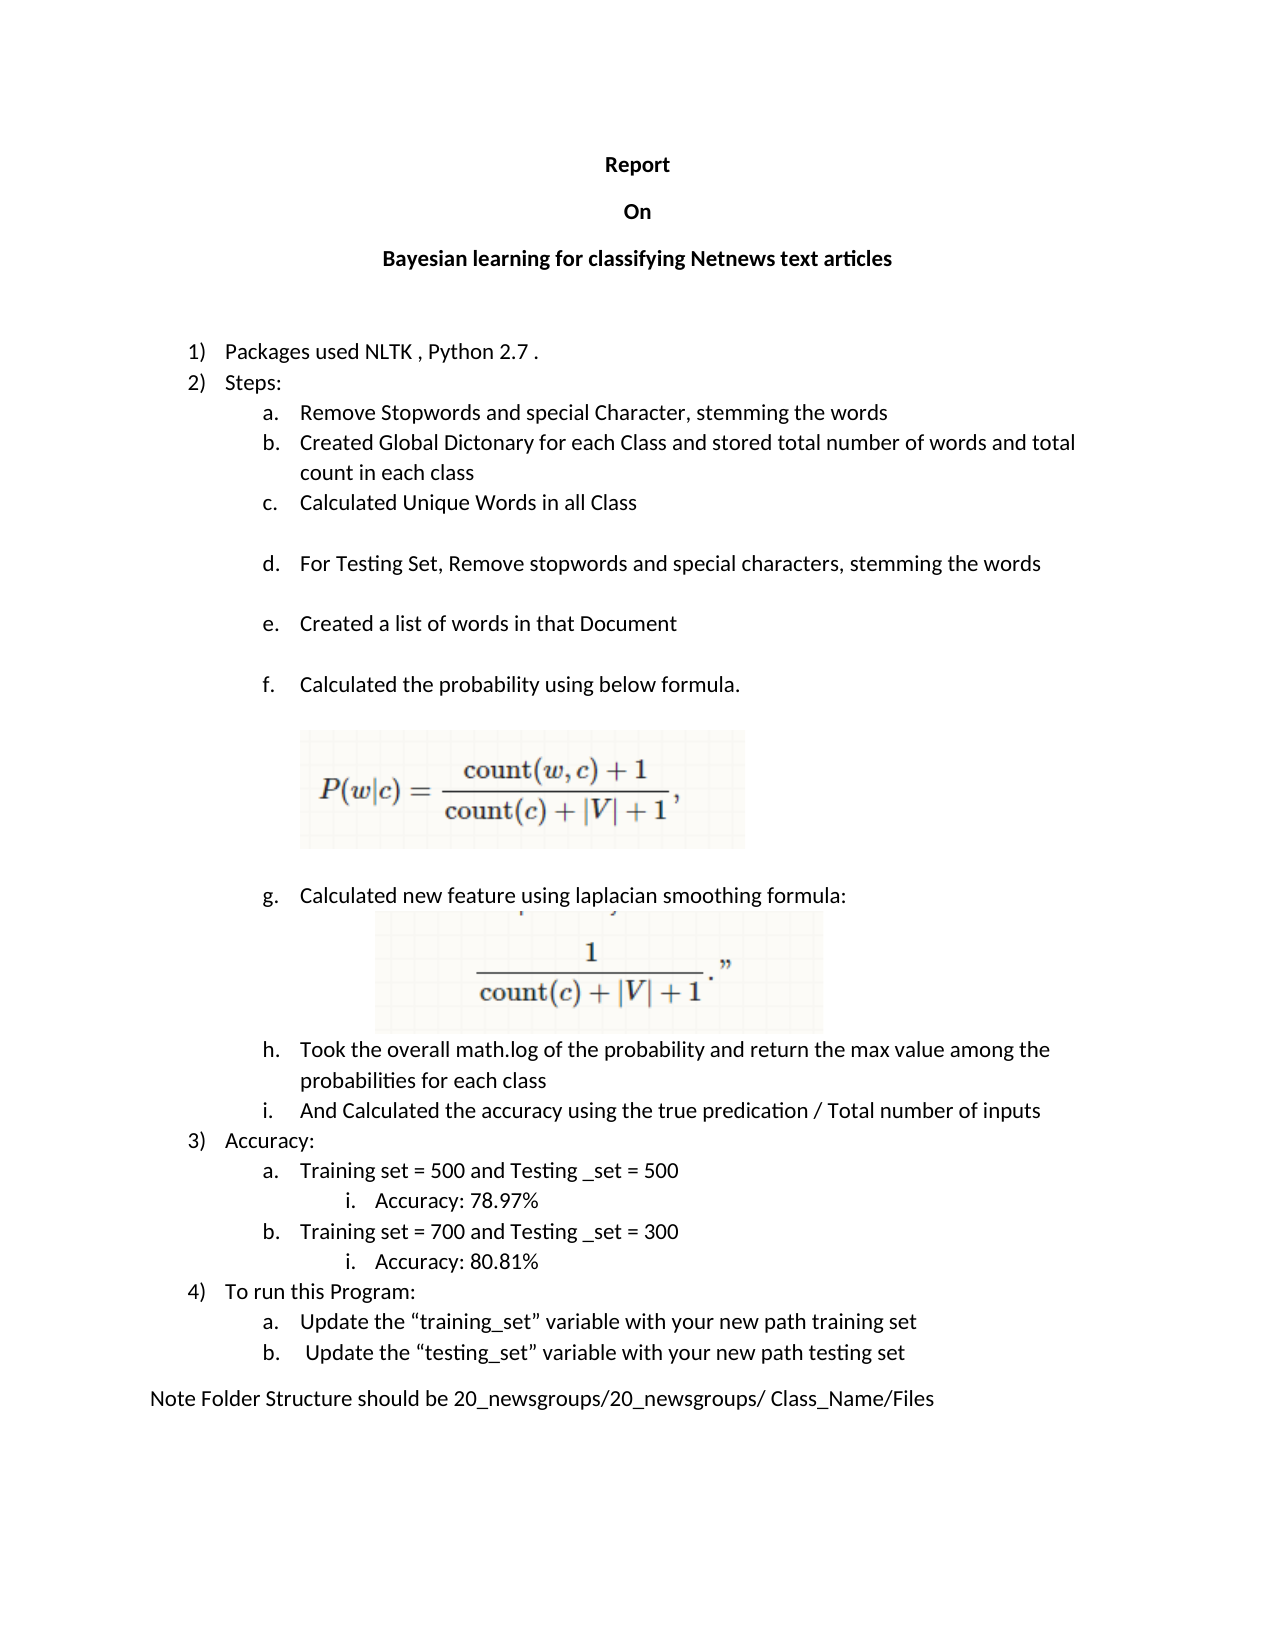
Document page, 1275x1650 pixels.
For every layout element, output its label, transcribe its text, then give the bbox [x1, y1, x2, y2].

list And Calculated the accuracy using the true predication / Total number of inputs [262, 1096, 1125, 1124]
list Update the “testing_set” variable with your new path testing set [262, 1338, 1125, 1366]
list Steps: [187, 368, 1125, 396]
list Accuracy: 80.81% [356, 1247, 1125, 1275]
list Created a list of words in that Document [262, 609, 1125, 637]
list Remove Stopwords and special Character, stemming the words [262, 398, 1125, 426]
list Accuracy: [187, 1126, 1125, 1154]
list Created Global Dictonary for each Class and stored total number of words and total count in each class [262, 428, 1125, 486]
list Update the “training_set” variable with your new path training set [262, 1307, 1125, 1336]
list Accuracy: 78.97% [356, 1187, 1125, 1215]
text Bayesian learning for classifying Netnews text articles [150, 244, 1125, 272]
list Packages used NLTK , Python 2.7 . [187, 337, 1125, 366]
text Report [150, 150, 1125, 178]
list Training set = 500 and Testing _set = 500 [262, 1156, 1125, 1184]
text On [150, 197, 1125, 225]
list Calculated the probability using below formula. [262, 670, 1125, 698]
picture [375, 911, 824, 1034]
list Training set = 700 and Testing _set = 300 [262, 1217, 1125, 1245]
list Calculated new feature using laplacian smoothing formula: [262, 881, 1125, 909]
list For Testing Set, Remove stopwords and special characters, stemming the words [262, 549, 1125, 577]
list To run this Program: [187, 1277, 1125, 1305]
picture [300, 730, 746, 849]
list Took the overall math.log of the probability and return the max value among the probabilities for each class [262, 1036, 1125, 1094]
text Note Folder Structure should be 20_newsgroups/20_newsgroups/ Class_Name/Files [150, 1384, 1125, 1413]
list Calculated Unique Words in all Class [262, 488, 1125, 517]
